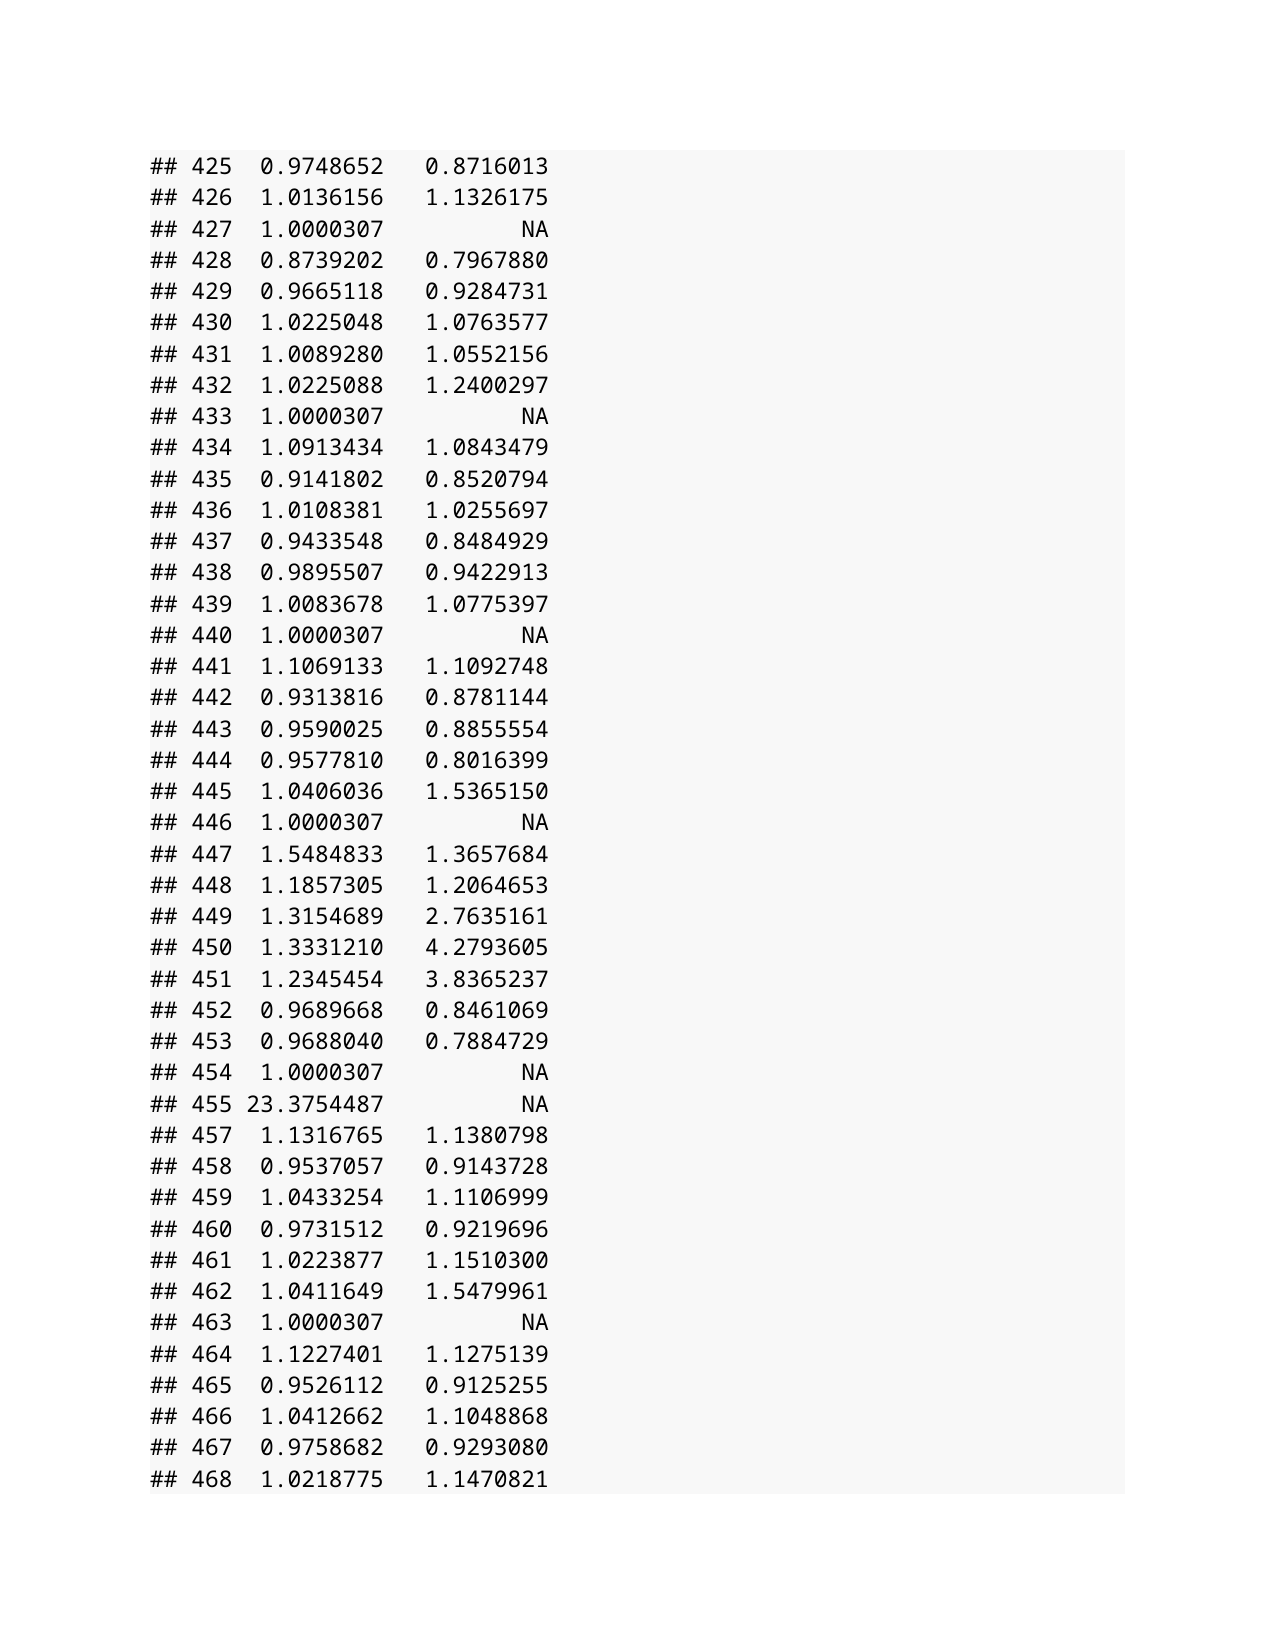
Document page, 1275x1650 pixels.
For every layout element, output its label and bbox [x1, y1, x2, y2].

text [150, 150, 1125, 1494]
